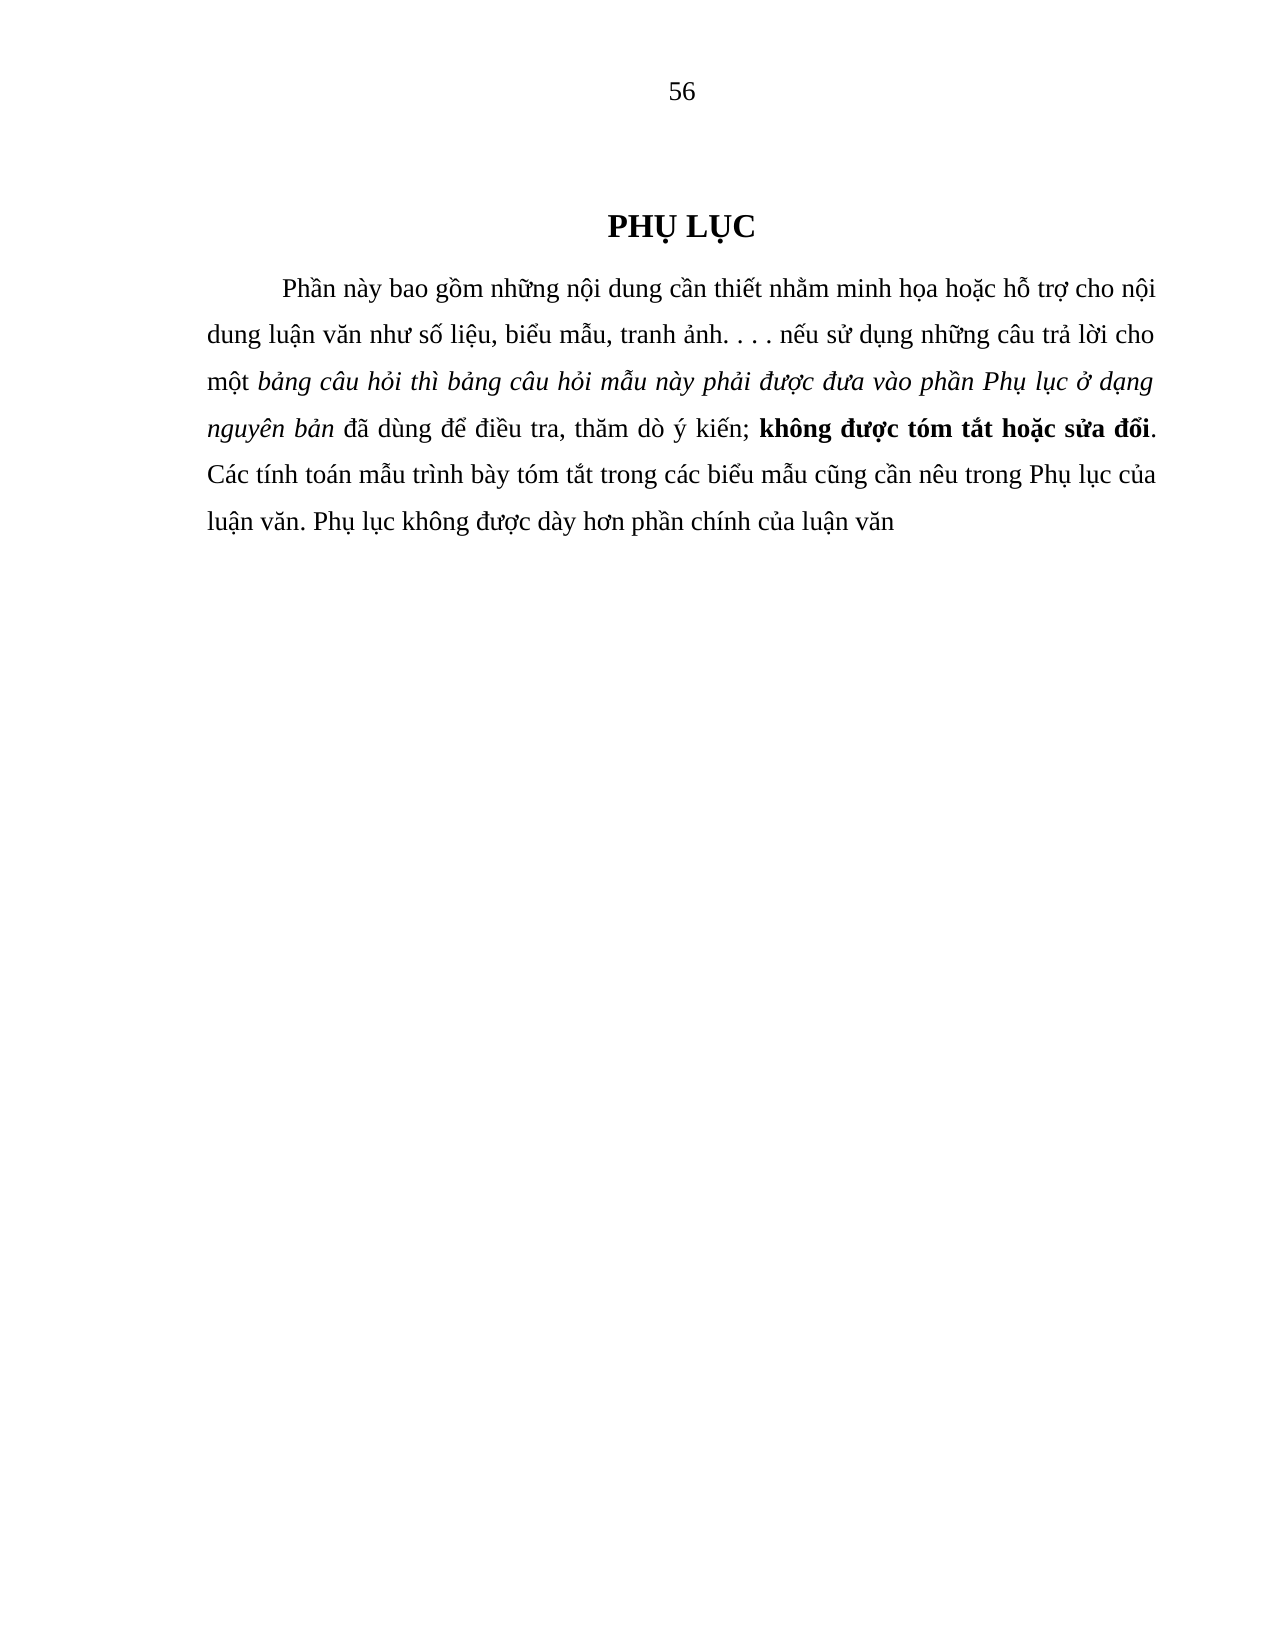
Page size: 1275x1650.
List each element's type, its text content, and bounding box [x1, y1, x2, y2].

text Phần này bao gồm những nội dung cần thiết nhằm minh họa hoặc hỗ trợ cho nội dung luận văn như số liệu, biểu mẫu, tranh ảnh. . . . nếu sử dụng những câu trả lời cho một bảng câu hỏi thì bảng câu hỏi mẫu này phải được đưa vào phần Phụ lục ở dạng nguyên bản đã dùng để điều tra, thăm dò ý kiến; không được tóm tắt hoặc sửa đổi. Các tính toán mẫu trình bày tóm tắt trong các biểu mẫu cũng cần nêu trong Phụ lục của luận văn. Phụ lục không được dày hơn phần chính của luận văn [207, 272, 1157, 536]
text PHỤ LỤC [207, 207, 1157, 245]
